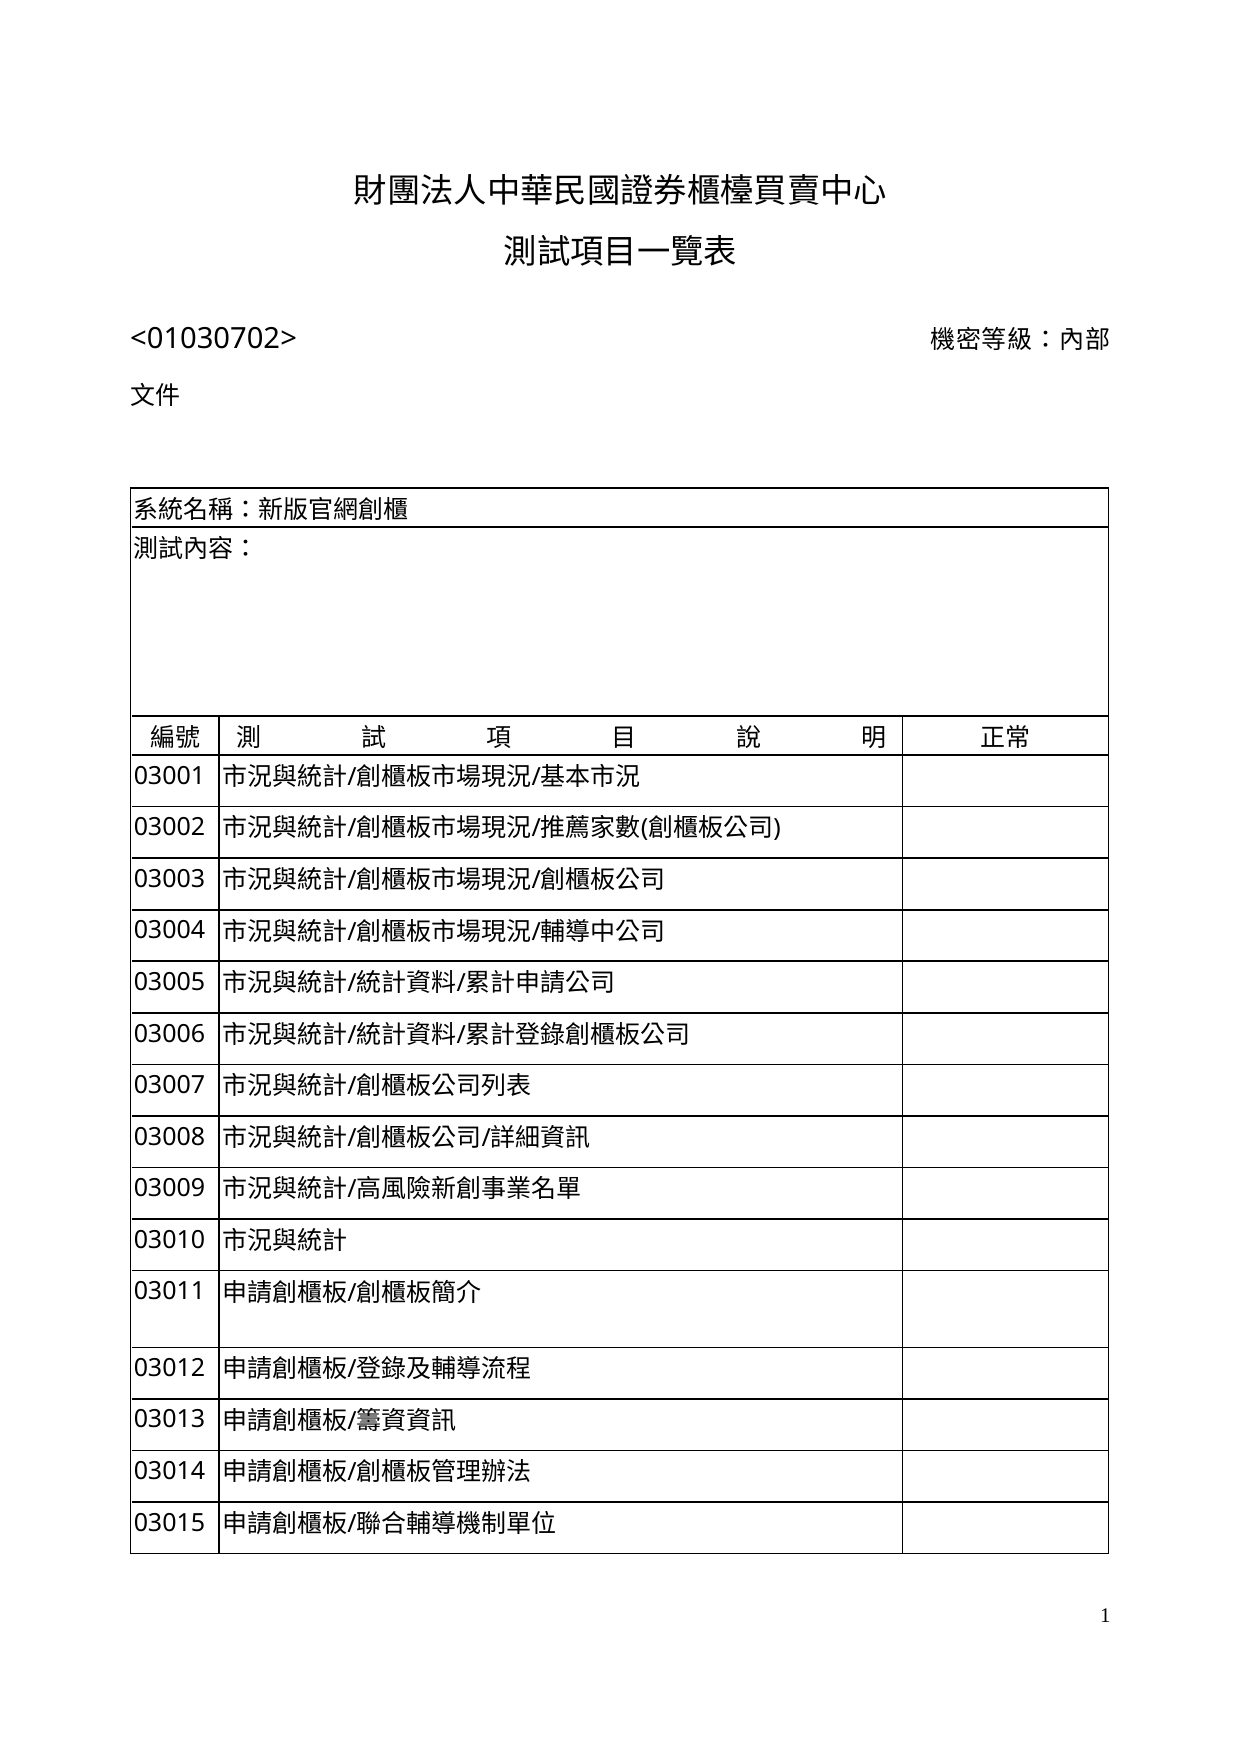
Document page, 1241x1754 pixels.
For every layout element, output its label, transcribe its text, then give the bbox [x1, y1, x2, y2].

table_cell [131, 1168, 218, 1218]
table_cell [903, 1220, 1108, 1270]
table_cell 申請創櫃板/聯合輔導機制單位 [220, 1503, 902, 1553]
table_cell [903, 962, 1108, 1012]
table_header 系統名稱：新版官網創櫃 [131, 489, 1108, 526]
table_cell 市況與統計/創櫃板公司列表 [220, 1065, 902, 1115]
table_cell [903, 1168, 1108, 1218]
table_cell [903, 1400, 1108, 1449]
table_cell [131, 961, 218, 1012]
table_cell 市況與統計/創櫃板市場現況/創櫃板公司 [220, 859, 902, 909]
text <01030702> 機密等級：內部文件 [130, 299, 1110, 412]
table_cell 市況與統計/創櫃板公司/詳細資訊 [220, 1117, 902, 1167]
table_cell 申請創櫃板/創櫃板管理辦法 [220, 1451, 902, 1501]
table_cell 市況與統計 [220, 1220, 902, 1270]
table_cell 編號 [131, 716, 218, 754]
table_cell [131, 858, 218, 909]
table_cell [903, 859, 1108, 909]
table_cell [131, 1271, 218, 1346]
table_cell [131, 1116, 218, 1167]
table_cell [903, 1271, 1108, 1346]
table_cell [903, 911, 1108, 960]
table_cell [131, 807, 218, 857]
table_cell [131, 755, 218, 806]
table_cell 市況與統計/創櫃板市場現況/基本市況 [220, 756, 902, 806]
table_cell [131, 1502, 218, 1553]
table_cell 市況與統計/創櫃板市場現況/輔導中公司 [220, 911, 902, 960]
table_cell [903, 1117, 1108, 1167]
table_cell [131, 1399, 218, 1449]
table_cell 市況與統計/創櫃板市場現況/推薦家數(創櫃板公司) [220, 807, 902, 857]
table_cell 測 試 項 目 說 明 [220, 717, 902, 754]
table_cell [903, 1014, 1108, 1063]
table_cell [131, 1219, 218, 1270]
table_cell 正常 [903, 717, 1108, 754]
table_cell [903, 1451, 1108, 1501]
table_cell [903, 756, 1108, 806]
table_cell [903, 1348, 1108, 1398]
table_cell [131, 1451, 218, 1501]
table_cell [131, 1065, 218, 1115]
table_cell 測試內容： [131, 527, 1108, 715]
table_cell 申請創櫃板/登錄及輔導流程 [220, 1348, 902, 1398]
text 測試項目一覽表 [130, 212, 1110, 287]
table_cell 申請創櫃板/籌資資訊 [220, 1400, 902, 1449]
table_cell [903, 1503, 1108, 1553]
table_cell 市況與統計/統計資料/累計申請公司 [220, 962, 902, 1012]
table_cell [131, 910, 218, 960]
table_cell [131, 1348, 218, 1398]
table_cell [131, 1013, 218, 1063]
table_cell [903, 807, 1108, 857]
table_cell 市況與統計/統計資料/累計登錄創櫃板公司 [220, 1014, 902, 1063]
text 財團法人中華民國證券櫃檯買賣中心 [130, 164, 1110, 212]
table_cell 市況與統計/高風險新創事業名單 [220, 1168, 902, 1218]
table_cell [903, 1065, 1108, 1115]
table_cell 申請創櫃板/創櫃板簡介 [220, 1271, 902, 1346]
